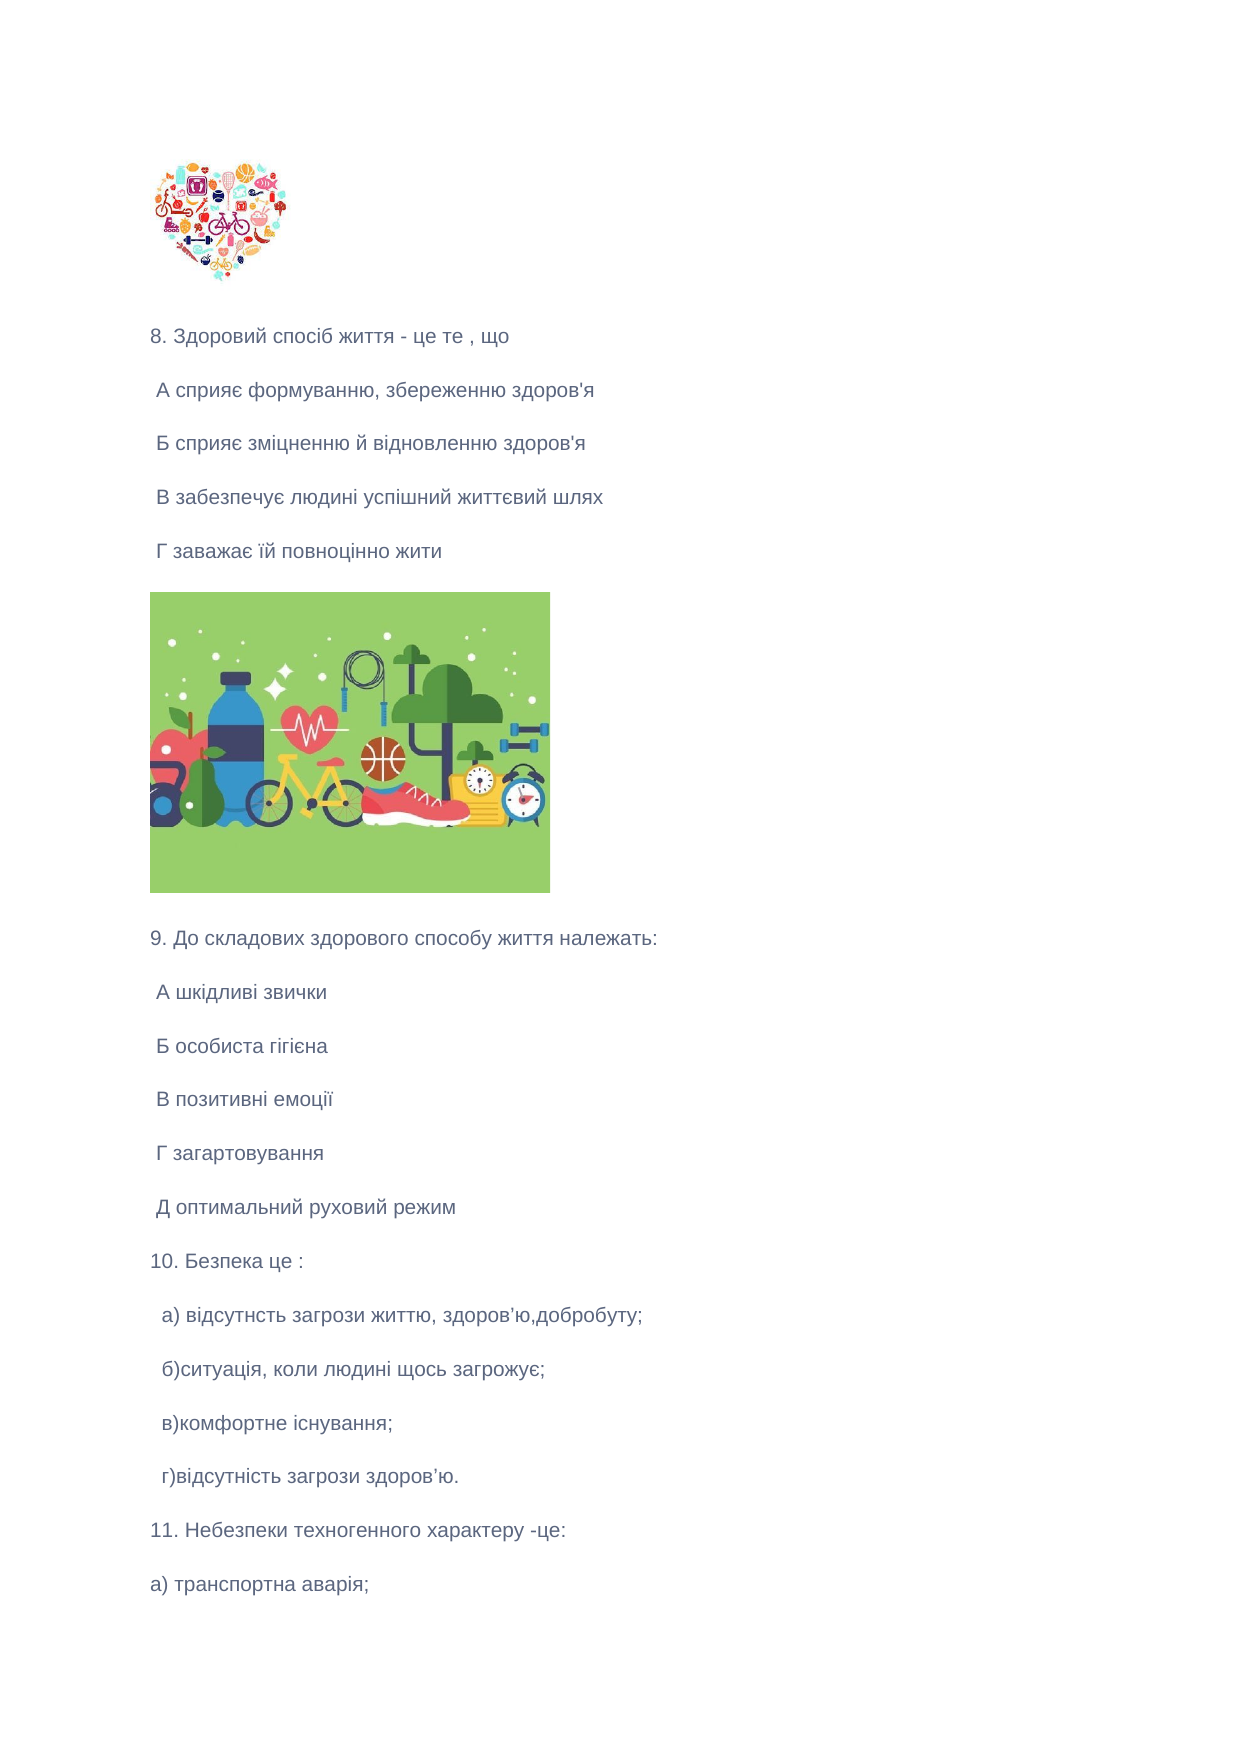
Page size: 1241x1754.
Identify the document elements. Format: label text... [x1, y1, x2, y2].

text 9. До складових здорового способу життя належать: [150, 926, 1090, 950]
text а) відсутнсть загрози життю, здоров’ю,добробуту; [150, 1303, 1090, 1327]
text в)комфортне існування; [150, 1410, 1090, 1434]
text В позитивні емоції [150, 1087, 1090, 1111]
text Б особиста гігієна [150, 1033, 1090, 1057]
picture [150, 592, 550, 893]
text В забезпечує людині успішний життєвий шлях [150, 485, 1090, 509]
text г)відсутність загрози здоров’ю. [150, 1464, 1090, 1488]
picture [150, 150, 291, 291]
text 11. Небезпеки техногенного характеру -це: [150, 1518, 1090, 1542]
text б)ситуація, коли людині щось загрожує; [150, 1357, 1090, 1381]
text 10. Безпека це : [150, 1249, 1090, 1273]
text Г загартовування [150, 1141, 1090, 1165]
text 8. Здоровий спосіб життя - це те , що [150, 323, 1090, 347]
text А сприяє формуванню, збереженню здоров'я [150, 377, 1090, 401]
text а) транспортна аварія; [150, 1572, 1090, 1596]
text Г заважає їй повноцінно жити [150, 539, 1090, 563]
text Д оптимальний руховий режим [150, 1195, 1090, 1219]
text А шкідливі звички [150, 979, 1090, 1003]
text Б сприяє зміцненню й відновленню здоров'я [150, 431, 1090, 455]
